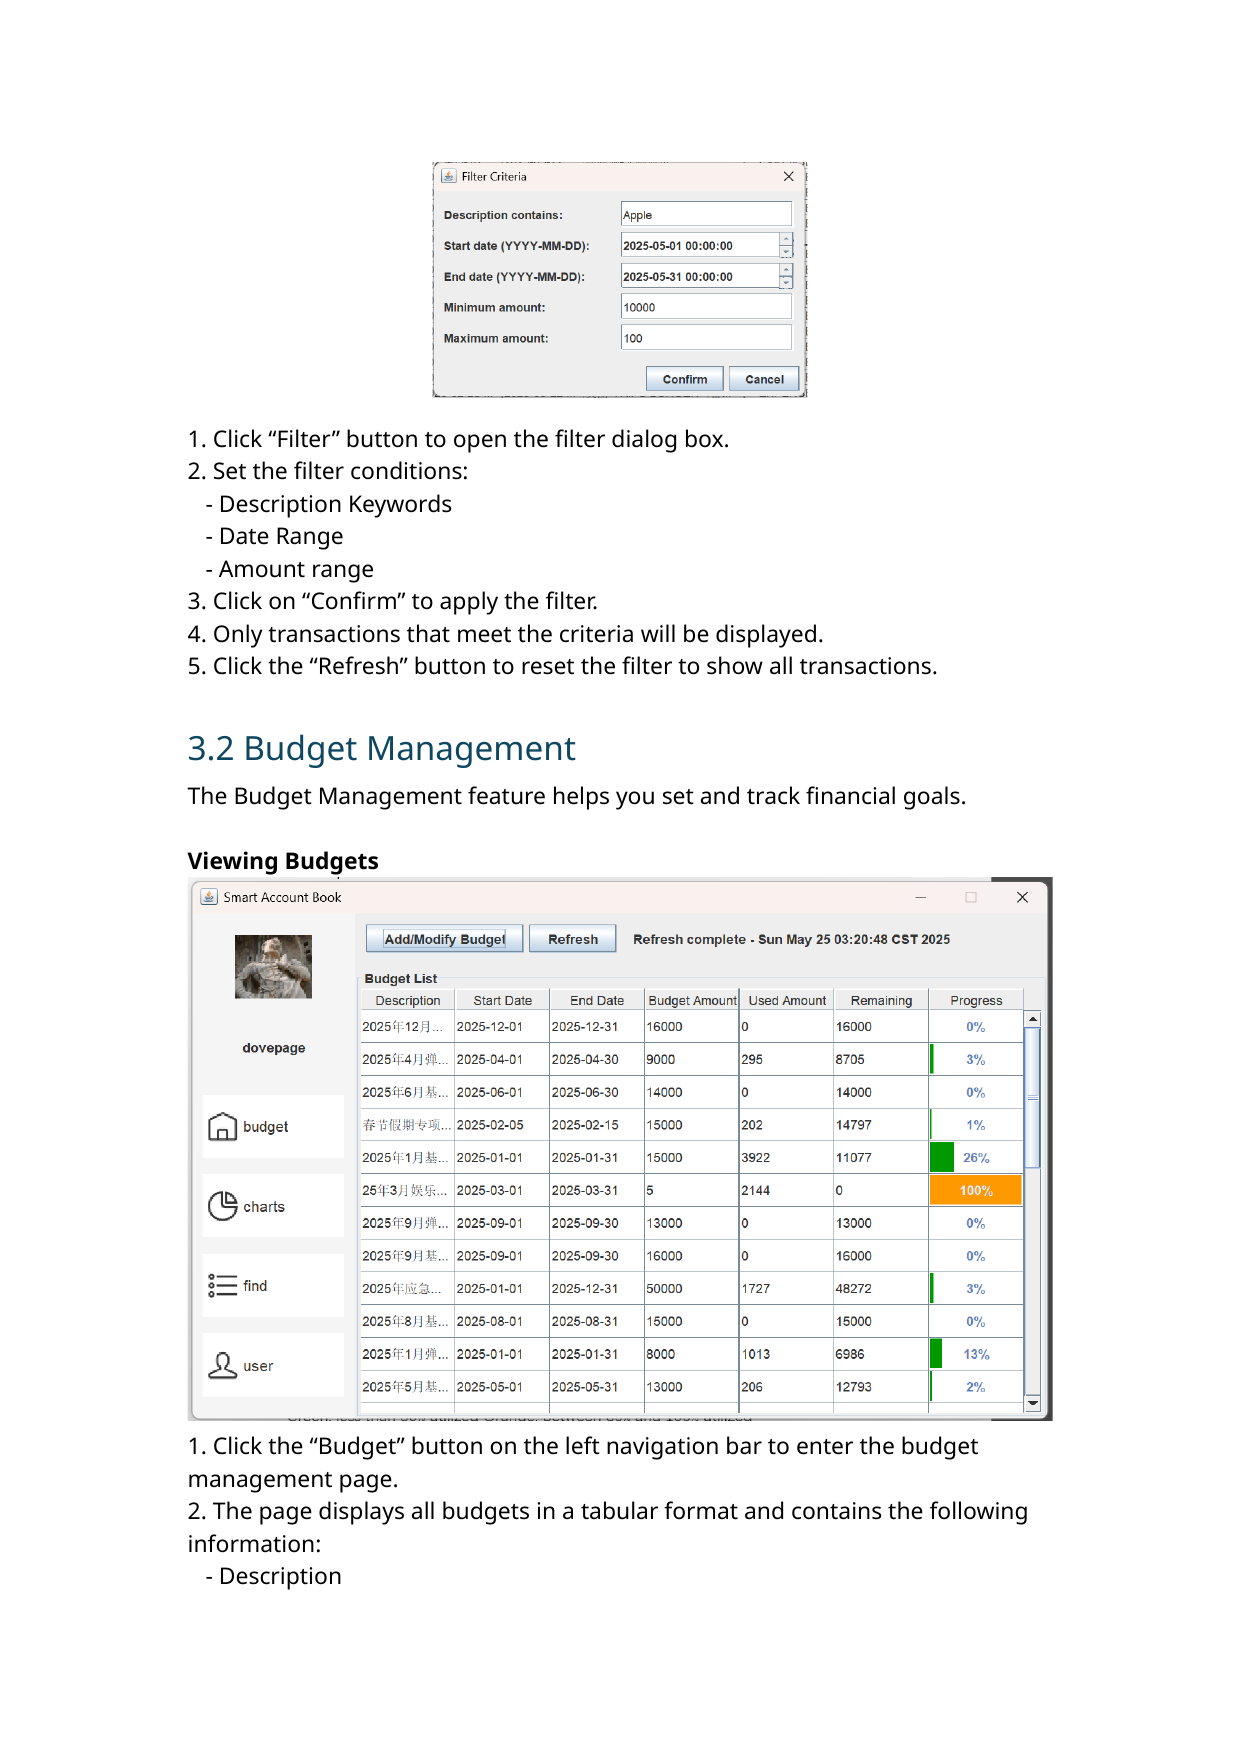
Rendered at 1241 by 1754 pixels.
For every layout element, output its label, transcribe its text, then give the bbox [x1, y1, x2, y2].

text 5. Click the “Refresh” button to reset the filter to show all transactions. [187, 649, 1053, 682]
text The Budget Management feature helps you set and track financial goals. [187, 779, 1053, 812]
text - Description [187, 1559, 1053, 1592]
text 1. Click the “Budget” button on the left navigation bar to enter the budget management page. [187, 1429, 1053, 1494]
text 2. The page displays all budgets in a tabular format and contains the following information: [187, 1494, 1053, 1559]
text Viewing Budgets [187, 844, 1053, 877]
text - Amount range [187, 552, 1053, 584]
subtitle 3.2 Budget Management [187, 714, 1053, 779]
text - Date Range [187, 519, 1053, 552]
text - Description Keywords [187, 487, 1053, 519]
text 4. Only transactions that meet the criteria will be displayed. [187, 617, 1053, 649]
text 3. Click on “Confirm” to apply the filter. [187, 584, 1053, 617]
picture [187, 877, 1053, 1421]
text 1. Click “Filter” button to open the filter dialog box. [187, 422, 1053, 454]
text 2. Set the filter conditions: [187, 454, 1053, 487]
picture [432, 162, 808, 398]
